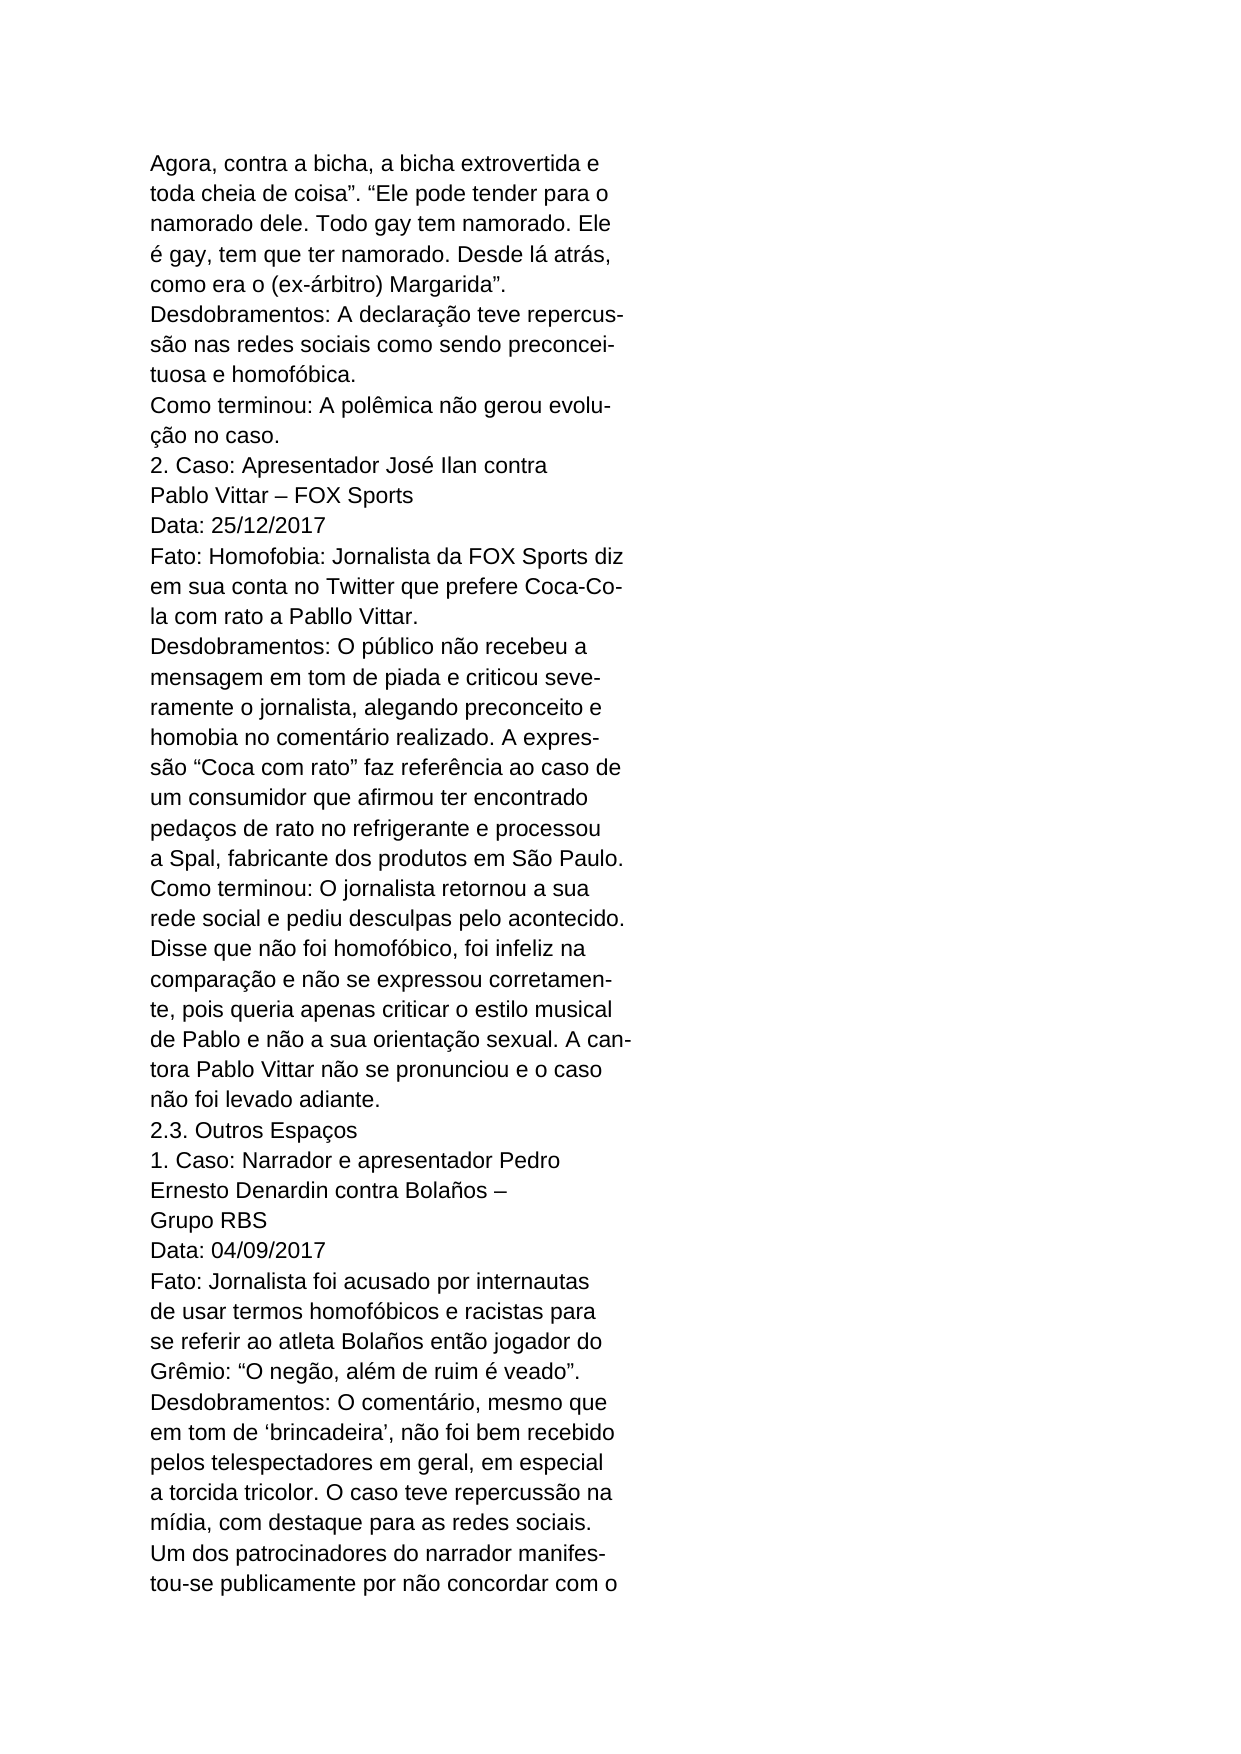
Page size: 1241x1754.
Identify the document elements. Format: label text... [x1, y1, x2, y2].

text Desdobramentos: O comentário, mesmo que [150, 1388, 1090, 1415]
text tora Pablo Vittar não se pronunciou e o caso [150, 1056, 1090, 1083]
text pedaços de rato no refrigerante e processou [150, 814, 1090, 841]
text te, pois queria apenas criticar o estilo musical [150, 996, 1090, 1022]
text rede social e pediu desculpas pelo acontecido. [150, 905, 1090, 932]
text Fato: Jornalista foi acusado por internautas [150, 1268, 1090, 1294]
text Disse que não foi homofóbico, foi infeliz na [150, 935, 1090, 962]
text ramente o jornalista, alegando preconceito e [150, 694, 1090, 720]
text toda cheia de coisa”. “Ele pode tender para o [150, 180, 1090, 207]
text Fato: Homofobia: Jornalista da FOX Sports diz [150, 543, 1090, 569]
text comparação e não se expressou corretamen- [150, 966, 1090, 992]
text pelos telespectadores em geral, em especial [150, 1449, 1090, 1475]
text 1. Caso: Narrador e apresentador Pedro [150, 1147, 1090, 1173]
text é gay, tem que ter namorado. Desde lá atrás, [150, 241, 1090, 267]
text mensagem em tom de piada e criticou seve- [150, 663, 1090, 690]
text Como terminou: O jornalista retornou a sua [150, 875, 1090, 901]
text Data: 04/09/2017 [150, 1237, 1090, 1264]
text em sua conta no Twitter que prefere Coca-Co- [150, 573, 1090, 599]
text são nas redes sociais como sendo preconcei- [150, 331, 1090, 358]
text homobia no comentário realizado. A expres- [150, 724, 1090, 750]
text de usar termos homofóbicos e racistas para [150, 1298, 1090, 1324]
text la com rato a Pabllo Vittar. [150, 603, 1090, 629]
text não foi levado adiante. [150, 1086, 1090, 1113]
text ção no caso. [150, 422, 1090, 448]
text Grêmio: “O negão, além de ruim é veado”. [150, 1358, 1090, 1385]
text um consumidor que afirmou ter encontrado [150, 784, 1090, 811]
text Desdobramentos: A declaração teve repercus- [150, 301, 1090, 327]
text de Pablo e não a sua orientação sexual. A can- [150, 1026, 1090, 1052]
text Desdobramentos: O público não recebeu a [150, 633, 1090, 660]
text Um dos patrocinadores do narrador manifes- [150, 1539, 1090, 1566]
text Data: 25/12/2017 [150, 512, 1090, 539]
text a Spal, fabricante dos produtos em São Paulo. [150, 845, 1090, 871]
text Grupo RBS [150, 1207, 1090, 1234]
text Pablo Vittar – FOX Sports [150, 482, 1090, 509]
text Como terminou: A polêmica não gerou evolu- [150, 392, 1090, 418]
text 2.3. Outros Espaços [150, 1117, 1090, 1143]
text Agora, contra a bicha, a bicha extrovertida e [150, 150, 1090, 176]
text 2. Caso: Apresentador José Ilan contra [150, 452, 1090, 478]
text tuosa e homofóbica. [150, 361, 1090, 388]
text a torcida tricolor. O caso teve repercussão na [150, 1479, 1090, 1506]
text tou-se publicamente por não concordar com o [150, 1570, 1090, 1596]
text em tom de ‘brincadeira’, não foi bem recebido [150, 1419, 1090, 1445]
text namorado dele. Todo gay tem namorado. Ele [150, 210, 1090, 237]
text Ernesto Denardin contra Bolaños – [150, 1177, 1090, 1203]
text mídia, com destaque para as redes sociais. [150, 1509, 1090, 1536]
text se referir ao atleta Bolaños então jogador do [150, 1328, 1090, 1354]
text como era o (ex-árbitro) Margarida”. [150, 271, 1090, 297]
text são “Coca com rato” faz referência ao caso de [150, 754, 1090, 781]
